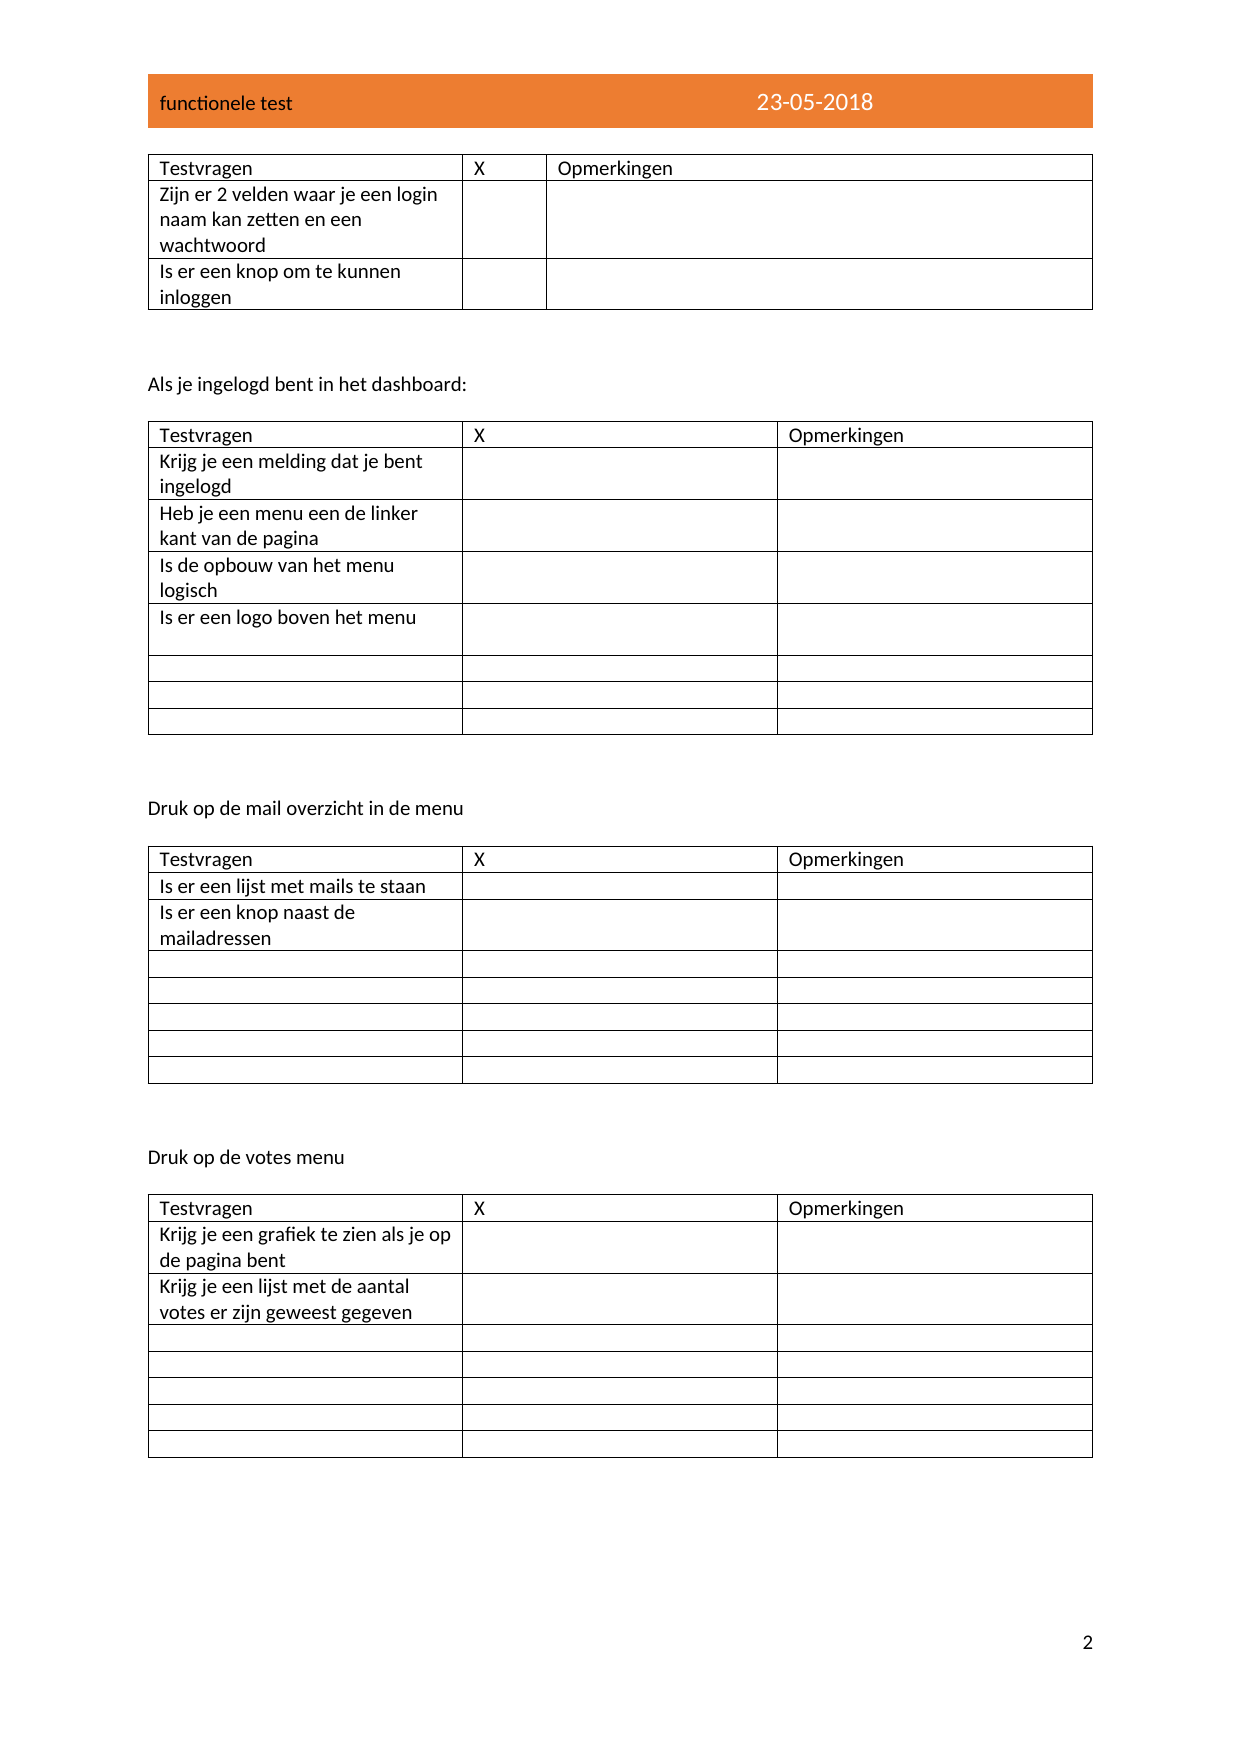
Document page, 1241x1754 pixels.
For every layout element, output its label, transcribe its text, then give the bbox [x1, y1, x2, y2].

table_cell Is er een knop naast de mailadressen [149, 900, 462, 950]
table_header X [463, 422, 777, 447]
table_cell [463, 1352, 777, 1377]
table_cell Is er een knop om te kunnen inloggen [149, 259, 462, 309]
table_cell [778, 656, 1092, 681]
table_cell [463, 709, 777, 734]
table_cell [149, 1325, 462, 1351]
table_header Testvragen [149, 1195, 462, 1221]
table_cell [778, 1378, 1092, 1404]
table_cell [463, 1004, 777, 1030]
table_cell [463, 1222, 777, 1272]
table_cell Is de opbouw van het menu logisch [149, 552, 462, 603]
table_cell [463, 1431, 777, 1457]
table_cell [463, 500, 777, 551]
table_cell [149, 951, 462, 977]
table_cell [778, 1057, 1092, 1083]
table_header X [463, 155, 546, 180]
table_cell [778, 873, 1092, 898]
table_cell [149, 682, 462, 708]
text Druk op de mail overzicht in de menu [148, 796, 1093, 821]
table_cell [149, 1352, 462, 1377]
table_cell [149, 1057, 462, 1083]
table_header Testvragen [149, 847, 462, 872]
text Druk op de votes menu [148, 1144, 1093, 1169]
table_cell [463, 259, 546, 309]
table_cell [149, 1004, 462, 1030]
table_cell [149, 978, 462, 1003]
table_cell [149, 709, 462, 734]
table_cell [778, 604, 1092, 655]
table_cell [463, 900, 777, 950]
table_cell [463, 656, 777, 681]
table_cell [778, 1031, 1092, 1056]
table_header Opmerkingen [778, 847, 1092, 872]
table_cell [778, 1222, 1092, 1272]
table_cell [778, 682, 1092, 708]
table_cell [778, 951, 1092, 977]
table_cell [149, 1031, 462, 1056]
table_cell Krijg je een melding dat je bent ingelogd [149, 448, 462, 499]
table_cell [463, 552, 777, 603]
table_cell [778, 1274, 1092, 1324]
table_cell [463, 1378, 777, 1404]
table_cell Zijn er 2 velden waar je een login naam kan zetten en een wachtwoord [149, 181, 462, 257]
table_header Opmerkingen [547, 155, 1092, 180]
table_cell Krijg je een lijst met de aantal votes er zijn geweest gegeven [149, 1274, 462, 1324]
table_cell [149, 656, 462, 681]
table_cell [547, 259, 1092, 309]
table_header Testvragen [149, 155, 462, 180]
table_cell [463, 873, 777, 898]
table_cell [463, 181, 546, 257]
table_cell [463, 604, 777, 655]
table_cell [463, 1405, 777, 1430]
table_header X [463, 1195, 777, 1221]
table_cell [778, 552, 1092, 603]
table_cell Krijg je een grafiek te zien als je op de pagina bent [149, 1222, 462, 1272]
table_cell [778, 978, 1092, 1003]
table_header Opmerkingen [778, 422, 1092, 447]
table_cell [463, 951, 777, 977]
table_cell [463, 448, 777, 499]
table_cell [778, 1325, 1092, 1351]
table_cell [547, 181, 1092, 257]
table_cell [778, 709, 1092, 734]
table_cell [463, 1274, 777, 1324]
table_cell [778, 500, 1092, 551]
table_cell [463, 978, 777, 1003]
table_cell Heb je een menu een de linker kant van de pagina [149, 500, 462, 551]
table_cell [149, 1405, 462, 1430]
table_cell [778, 448, 1092, 499]
table_header X [463, 847, 777, 872]
table_cell [778, 1352, 1092, 1377]
table_cell [149, 1378, 462, 1404]
table_header Opmerkingen [778, 1195, 1092, 1221]
table_cell [778, 1004, 1092, 1030]
table_cell [463, 682, 777, 708]
table_cell [778, 1431, 1092, 1457]
table_cell [149, 1431, 462, 1457]
table_cell [778, 1405, 1092, 1430]
table_cell [463, 1031, 777, 1056]
table_cell Is er een logo boven het menu [149, 604, 462, 655]
text Als je ingelogd bent in het dashboard: [148, 371, 1093, 396]
table_cell Is er een lijst met mails te staan [149, 873, 462, 898]
table_cell [463, 1325, 777, 1351]
table_cell [778, 900, 1092, 950]
table_header Testvragen [149, 422, 462, 447]
table_cell [463, 1057, 777, 1083]
